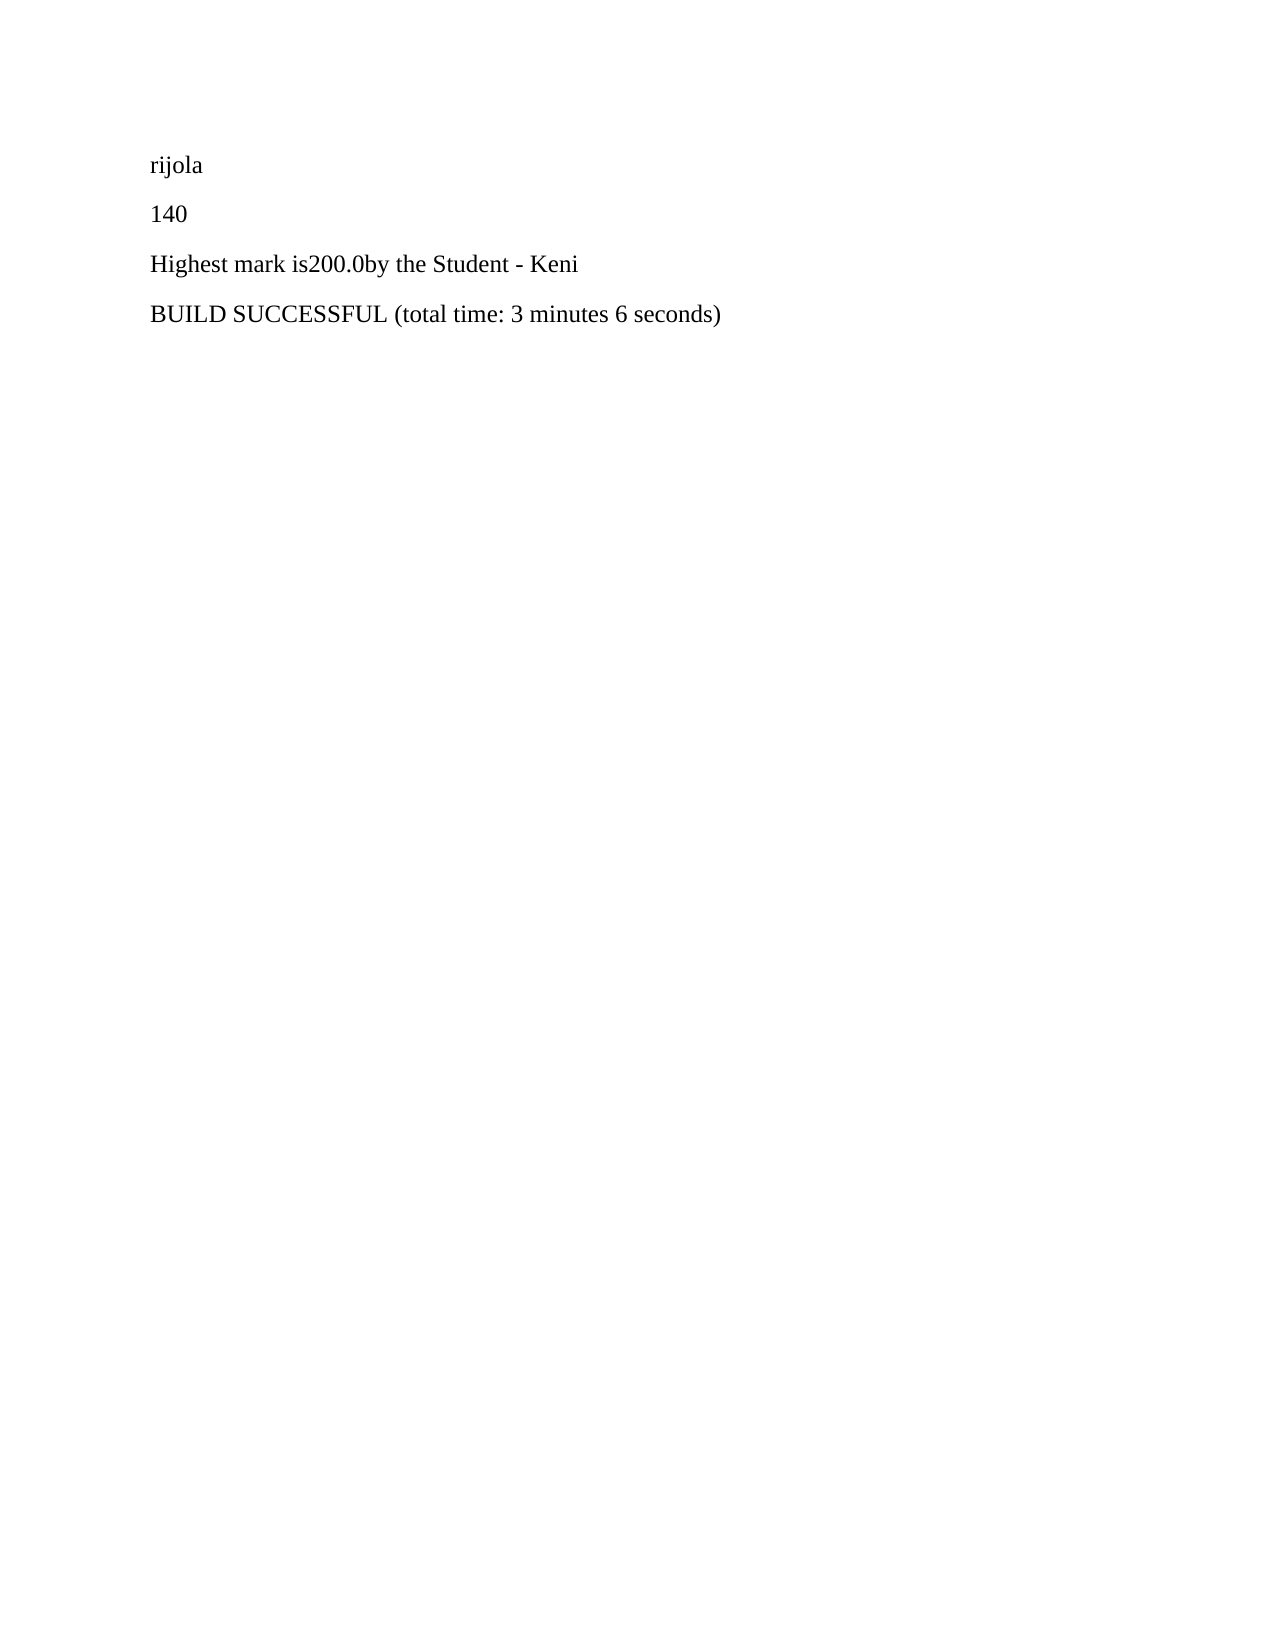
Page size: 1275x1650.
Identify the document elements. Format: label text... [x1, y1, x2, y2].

text BUILD SUCCESSFUL (total time: 3 minutes 6 seconds) [150, 299, 1125, 327]
text rijola [150, 150, 1125, 179]
text Highest mark is200.0by the Student - Keni [150, 249, 1125, 278]
text 140 [150, 199, 1125, 228]
